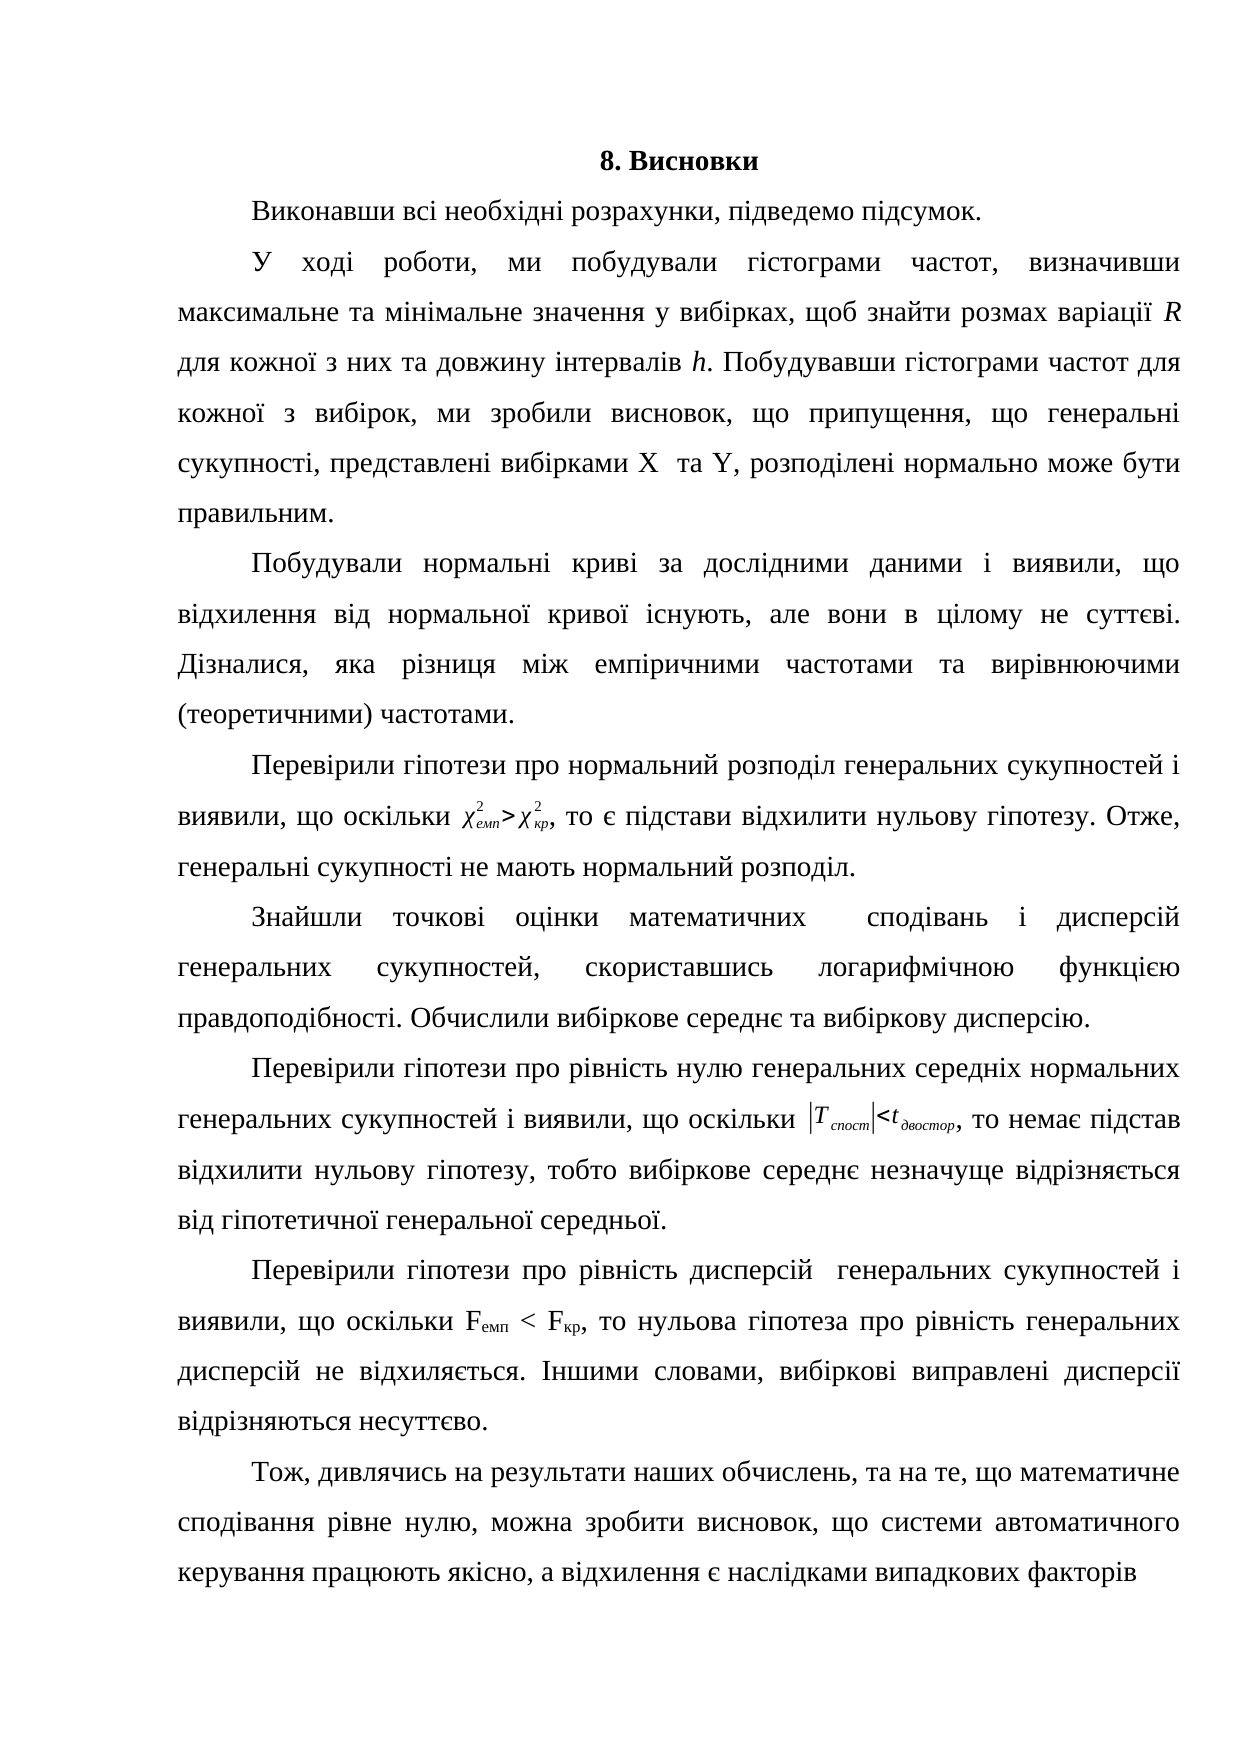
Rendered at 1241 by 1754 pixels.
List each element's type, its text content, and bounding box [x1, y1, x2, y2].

text Виконавши всі необхідні розрахунки, підведемо підсумок. [177, 193, 1181, 227]
text Перевірили гіпотези про рівність дисперсій генеральних сукупностей і виявили, що оскільки Fемп < Fкр, то нульова гіпотеза про рівність генеральних дисперсій не відхиляється. Іншими словами, вибіркові виправлені дисперсії відрізняються несуттєво. [177, 1252, 1181, 1437]
text Перевірили гіпотези про нормальний розподіл генеральних сукупностей і виявили, що оскільки , то є підстави відхилити нульову гіпотезу. Отже, генеральні сукупності не мають нормальний розподіл. [177, 747, 1181, 882]
text Знайшли точкові оцінки математичних сподівань і дисперсій генеральних сукупностей, скориставшись логарифмічною функцією правдоподібності. Обчислили вибіркове середнє та вибіркову дисперсію. [177, 899, 1181, 1033]
subtitle 8. Висновки [177, 143, 1181, 177]
text У ході роботи, ми побудували гістограми частот, визначивши максимальне та мінімальне значення у вибірках, щоб знайти розмах варіації R для кожної з них та довжину інтервалів h. Побудувавши гістограми частот для кожної з вибірок, ми зробили висновок, що припущення, що генеральні сукупності, представлені вибірками X та Y, розподілені нормально може бути правильним. [177, 244, 1181, 529]
text Побудували нормальні криві за дослідними даними і виявили, що відхилення від нормальної кривої існують, але вони в цілому не суттєві. Дізналися, яка різниця між емпіричними частотами та вирівнюючими (теоретичними) частотами. [177, 546, 1181, 730]
text Тож, дивлячись на результати наших обчислень, та на те, що математичне сподівання рівне нулю, можна зробити висновок, що системи автоматичного керування працюють якісно, а відхилення є наслідками випадкових факторів [177, 1454, 1181, 1588]
text Перевірили гіпотези про рівність нулю генеральних середніх нормальних генеральних сукупностей і виявили, що оскільки , то немає підстав відхилити нульову гіпотезу, тобто вибіркове середнє незначуще відрізняється від гіпотетичної генеральної середньої. [177, 1050, 1181, 1236]
